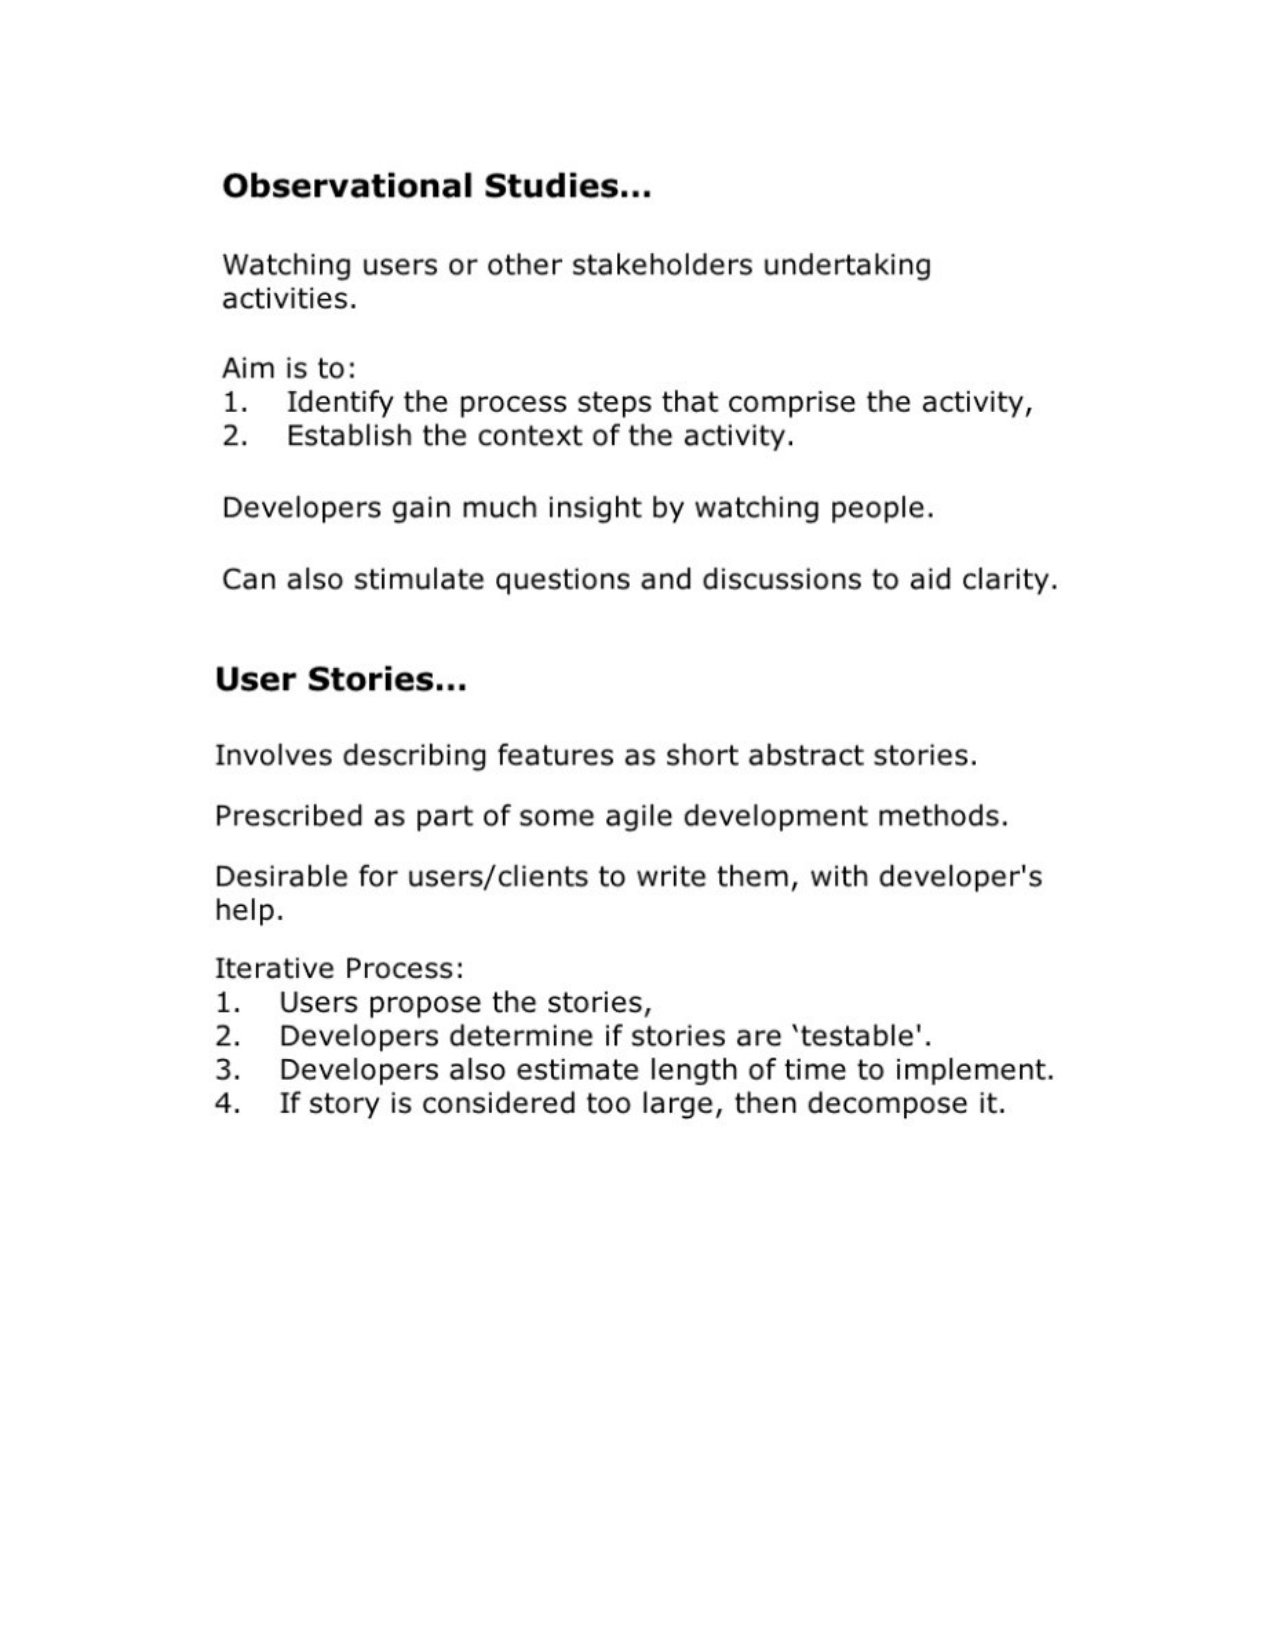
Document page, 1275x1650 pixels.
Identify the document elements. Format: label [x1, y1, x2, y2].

picture [208, 653, 1067, 1135]
picture [203, 150, 1072, 623]
